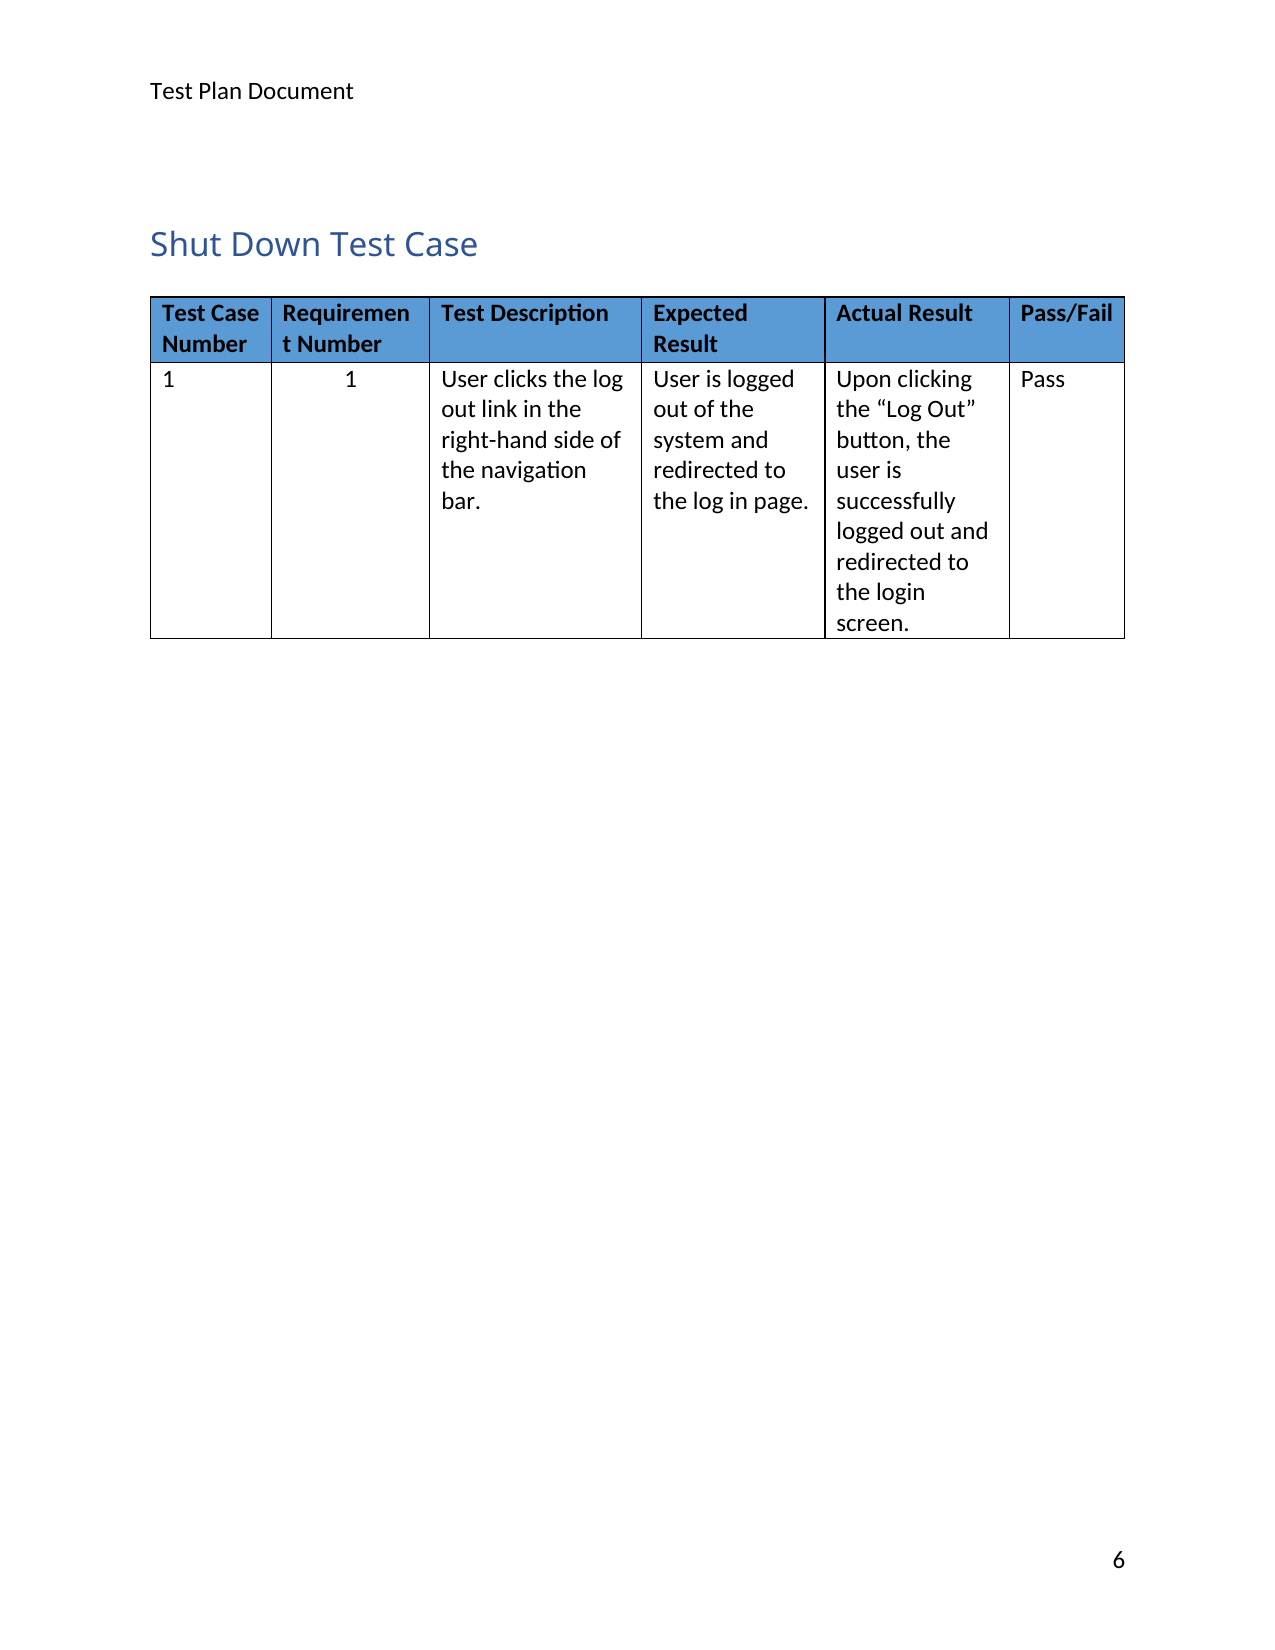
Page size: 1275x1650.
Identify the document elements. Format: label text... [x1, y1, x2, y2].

table_cell 1 [151, 363, 271, 638]
subtitle Shut Down Test Case [150, 220, 1125, 266]
table_header Expected Result [642, 298, 824, 362]
table_cell Upon clicking the “Log Out” button, the user is successfully logged out and redirected to the login screen. [826, 363, 1009, 638]
table_cell User is logged out of the system and redirected to the log in page. [642, 363, 824, 638]
table_header Actual Result [826, 298, 1009, 362]
table_header Test Description [430, 298, 641, 362]
table_header Requirement Number [272, 298, 429, 362]
table_header Test Case Number [151, 298, 271, 362]
table_cell User clicks the log out link in the right-hand side of the navigation bar. [430, 363, 641, 638]
table_cell Pass [1010, 363, 1124, 638]
table_cell 1 [272, 363, 429, 638]
table_header Pass/Fail [1010, 298, 1124, 362]
